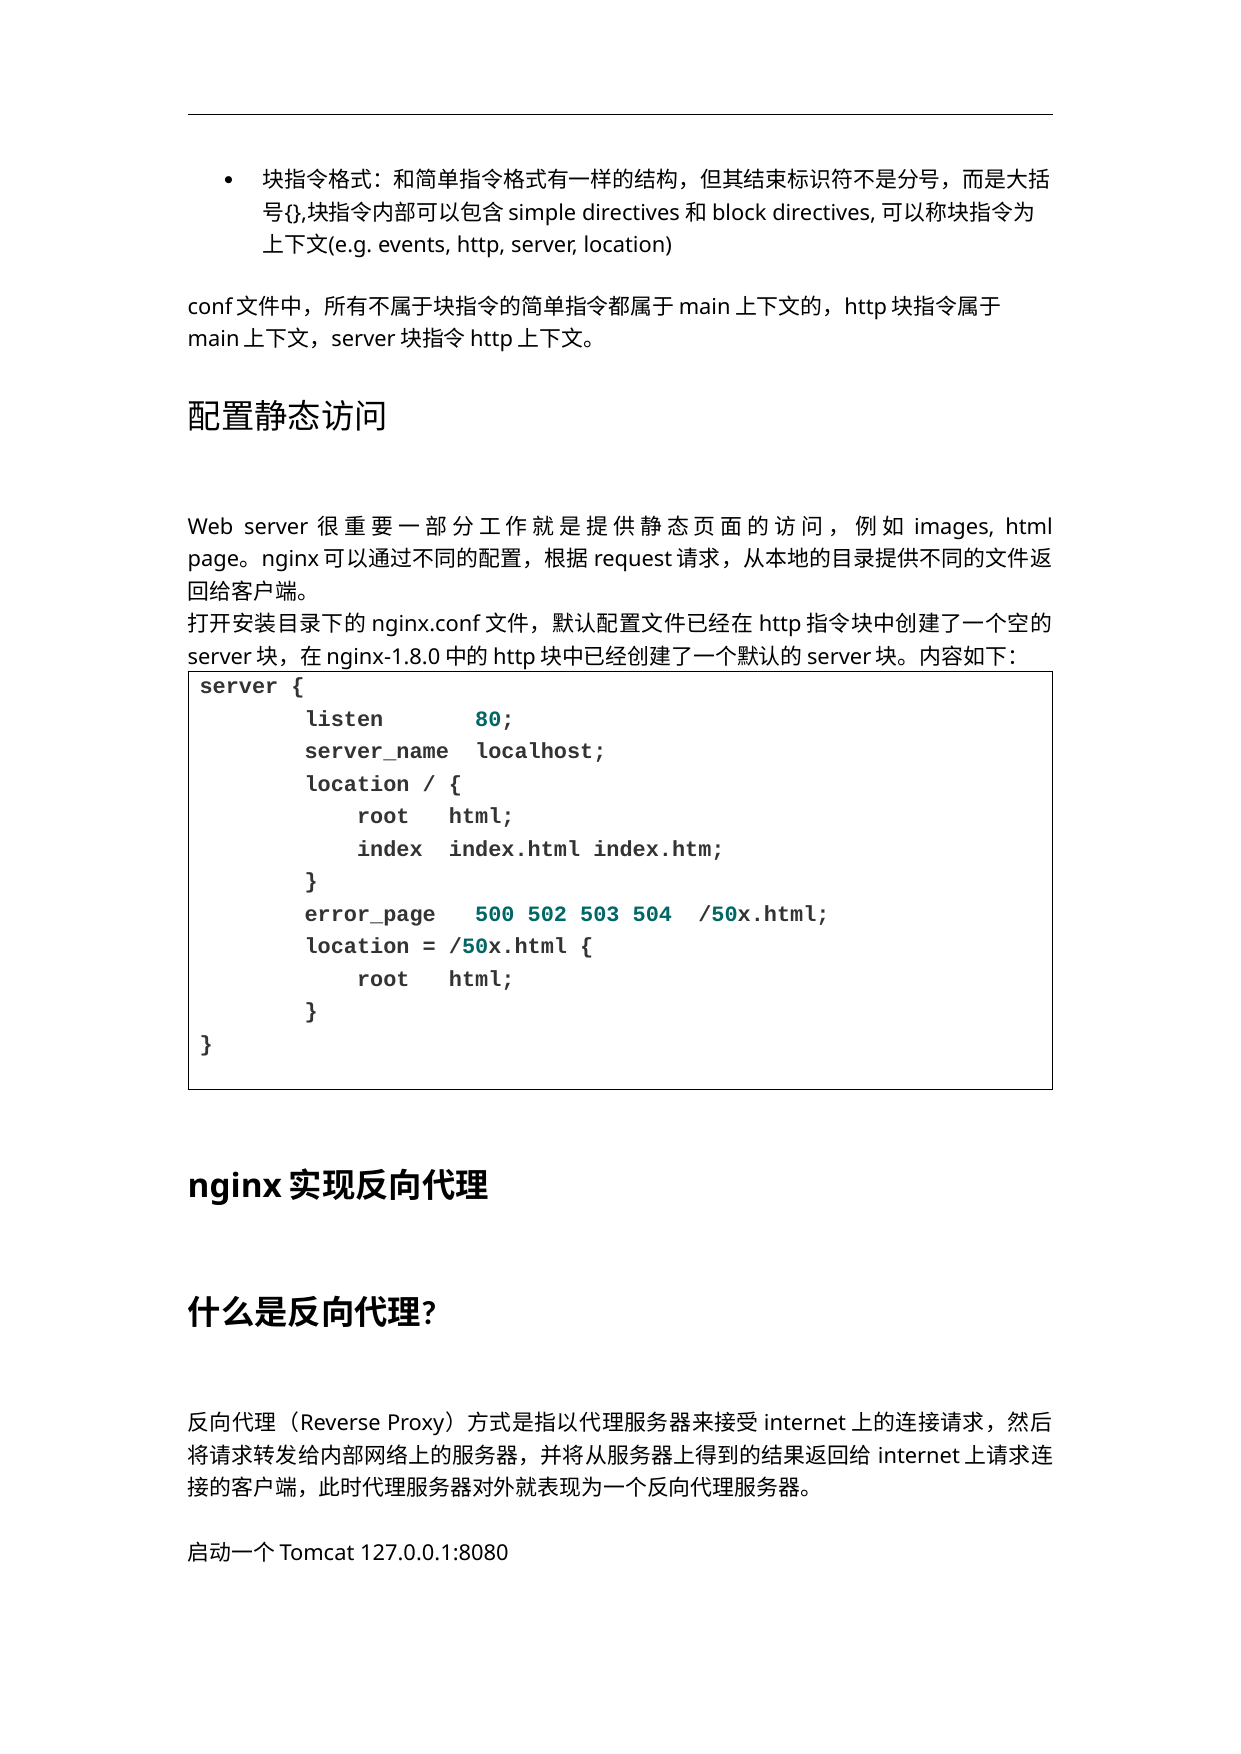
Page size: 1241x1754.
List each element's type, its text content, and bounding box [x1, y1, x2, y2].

subtitle nginx实现反向代理 [187, 1150, 1053, 1215]
text Web server很重要一部分工作就是提供静态页面的访问，例如images, html page。nginx可以通过不同的配置，根据request请求，从本地的目录提供不同的文件返回给客户端。 打开安装目录下的nginx.conf文件，默认配置文件已经在http指令块中创建了一个空的server块，在nginx-1.8.0中的http块中已经创建了一个默认的server块。内容如下： [187, 508, 1053, 671]
subtitle 配置静态访问 [187, 381, 1053, 446]
text conf文件中，所有不属于块指令的简单指令都属于main上下文的，http块指令属于main上下文，server块指令http上下文。 [187, 289, 1053, 354]
text 启动一个Tomcat 127.0.0.1:8080 [187, 1535, 1053, 1567]
table_header server { listen 80; server_name localhost; location / { root html; index index.html index.htm; } error_page 500 502 503 504 /50x.html; location = /50x.html { root html; } } [189, 672, 1052, 1089]
subtitle 什么是反向代理? [187, 1278, 1053, 1343]
list 块指令格式：和简单指令格式有一样的结构，但其结束标识符不是分号，而是大括号{},块指令内部可以包含simple directives 和block directives, 可以称块指令为上下文(e.g. events, http, server, location) [225, 162, 1053, 259]
text 反向代理（Reverse Proxy）方式是指以代理服务器来接受internet上的连接请求，然后将请求转发给内部网络上的服务器，并将从服务器上得到的结果返回给internet上请求连接的客户端，此时代理服务器对外就表现为一个反向代理服务器。 [187, 1405, 1053, 1502]
